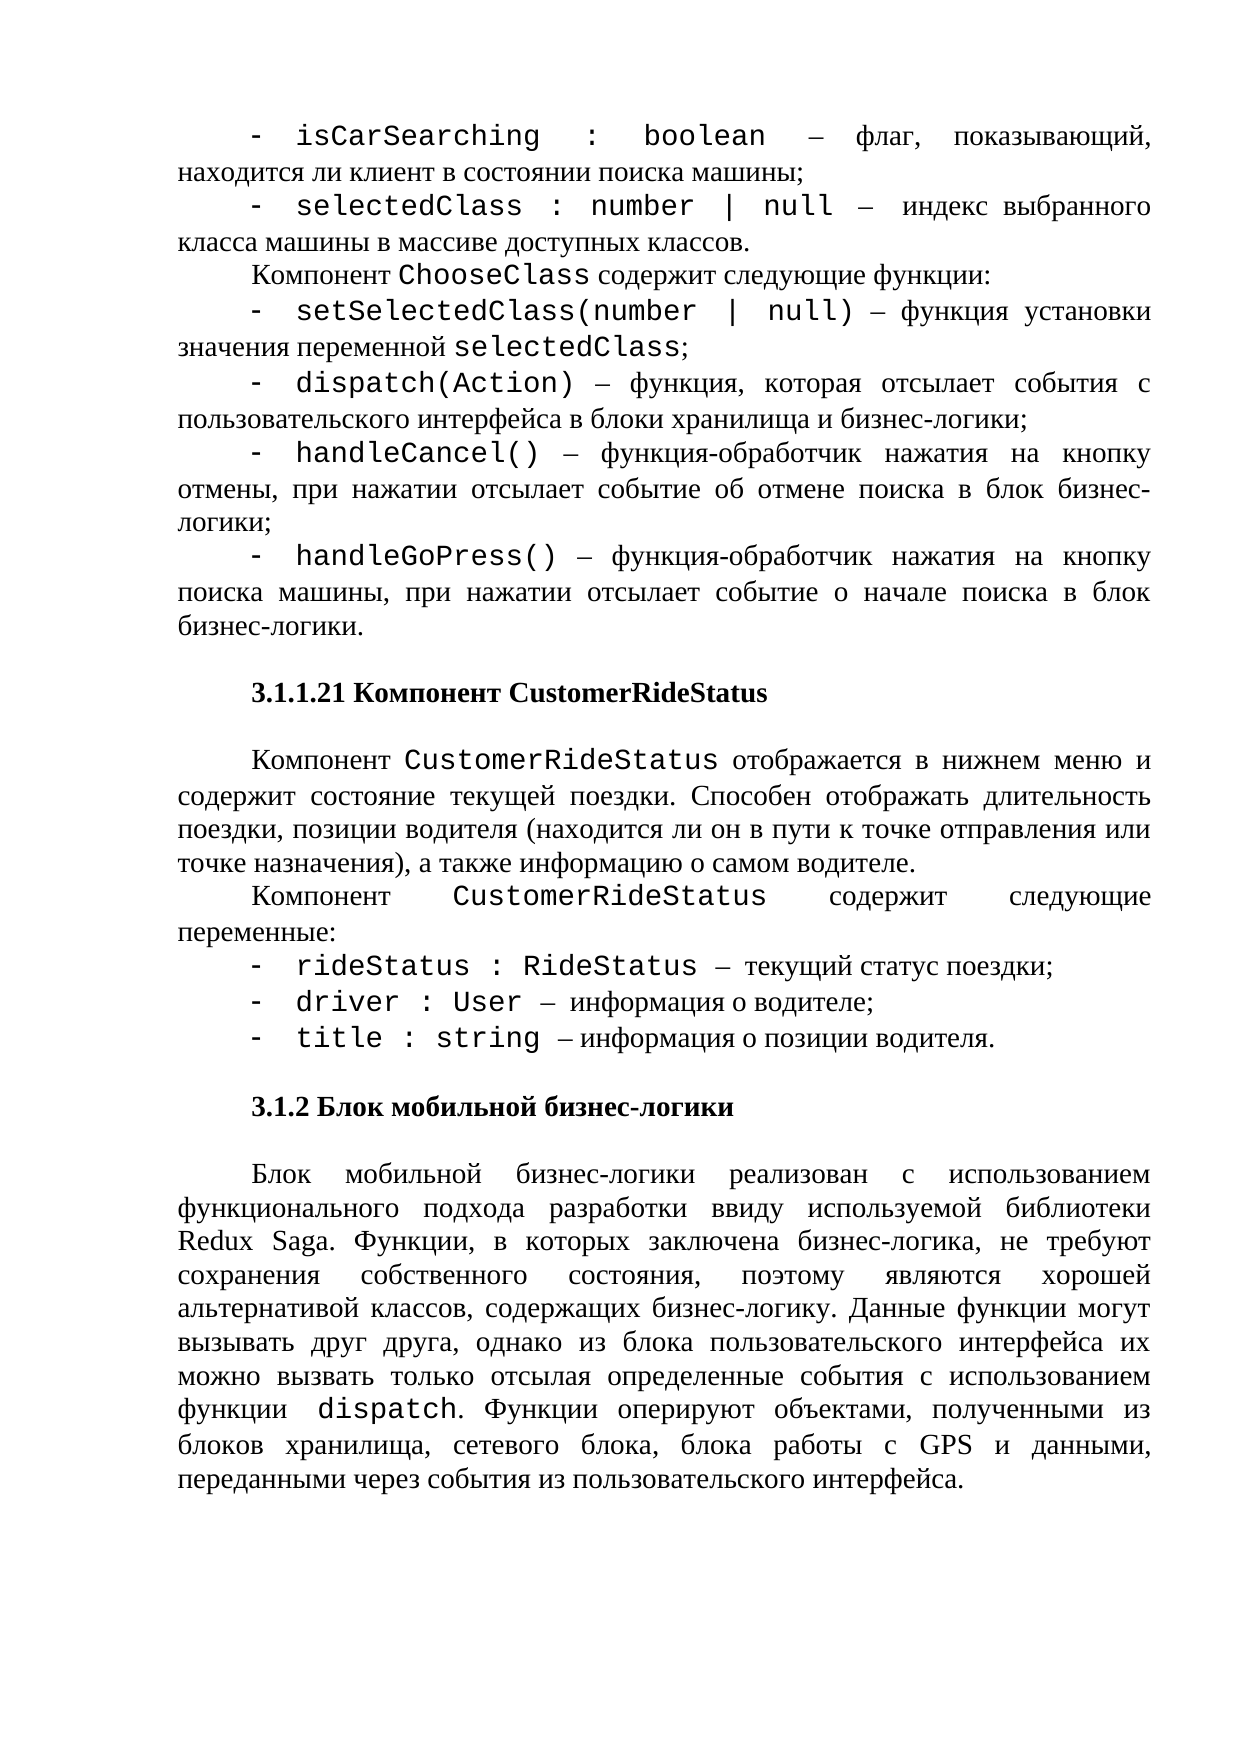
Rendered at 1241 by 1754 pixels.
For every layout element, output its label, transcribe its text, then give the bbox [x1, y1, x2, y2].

list title : string – информация о позиции водителя. [177, 1020, 1152, 1056]
list isCarSearching : boolean – флаг, показывающий, находится ли клиент в состоянии поиска машины; [177, 118, 1152, 188]
text Блок мобильной бизнес-логики реализован с использованием функционального подхода разработки ввиду используемой библиотеки Redux Saga. Функции, в которых заключена бизнес-логика, не требуют сохранения собственного состояния, поэтому являются хорошей альтернативой классов, содержащих бизнес-логику. Данные функции могут вызывать друг друга, однако из блока пользовательского интерфейса их можно вызвать только отсылая определенные события с использованием функции dispatch. Функции оперируют объектами, полученными из блоков хранилища, сетевого блока, блока работы с GPS и данными, переданными через события из пользовательского интерфейса. [177, 1156, 1152, 1494]
subtitle 3.1.1.21 Компонент CustomerRideStatus [251, 675, 1152, 708]
list dispatch(Action) – функция, которая отсылает события с пользовательского интерфейса в блоки хранилища и бизнес-логики; [177, 365, 1152, 435]
list rideStatus : RideStatus – текущий статус поездки; [177, 948, 1152, 984]
text Компонент CustomerRideStatus отображается в нижнем меню и содержит состояние текущей поездки. Способен отображать длительность поездки, позиции водителя (находится ли он в пути к точке отправления или точке назначения), а также информацию о самом водителе. [177, 742, 1152, 878]
list handleCancel() – функция-обработчик нажатия на кнопку отмены, при нажатии отсылает событие об отмене поиска в блок бизнес-логики; [177, 435, 1152, 538]
subtitle 3.1.2 Блок мобильной бизнес-логики [177, 1089, 1152, 1123]
text Компонент CustomerRideStatus содержит следующие переменные: [177, 878, 1152, 948]
list driver : User – информация о водителе; [177, 984, 1152, 1020]
list selectedClass : number | null – индекс выбранного класса машины в массиве доступных классов. [177, 188, 1152, 257]
text Компонент ChooseClass содержит следующие функции: [177, 257, 1152, 293]
list setSelectedClass(number | null) – функция установки значения переменной selectedClass; [177, 293, 1152, 365]
list handleGoPress() – функция-обработчик нажатия на кнопку поиска машины, при нажатии отсылает событие о начале поиска в блок бизнес-логики. [177, 538, 1152, 641]
